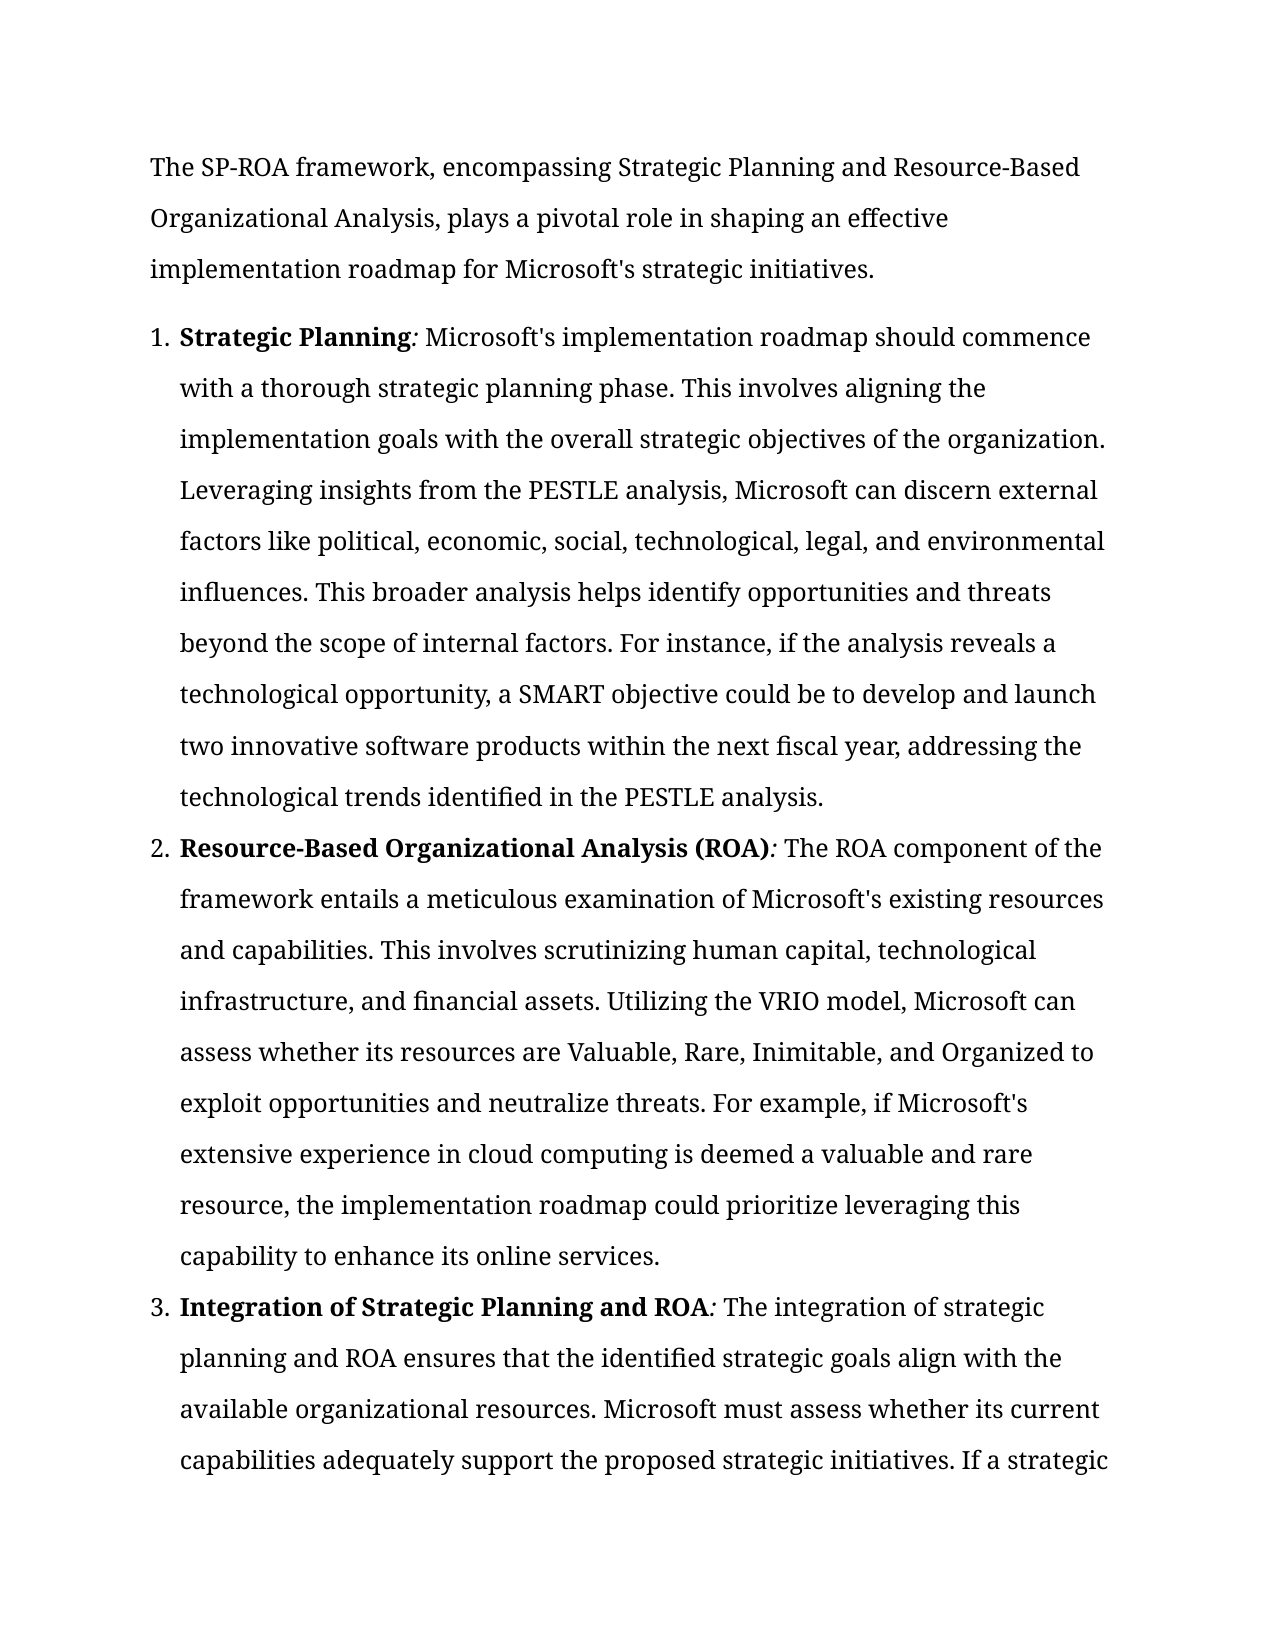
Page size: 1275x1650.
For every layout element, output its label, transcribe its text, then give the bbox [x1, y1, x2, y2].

list Strategic Planning: Microsoft's implementation roadmap should commence with a thorough strategic planning phase. This involves aligning the implementation goals with the overall strategic objectives of the organization. Leveraging insights from the PESTLE analysis, Microsoft can discern external factors like political, economic, social, technological, legal, and environmental influences. This broader analysis helps identify opportunities and threats beyond the scope of internal factors. For instance, if the analysis reveals a technological opportunity, a SMART objective could be to develop and launch two innovative software products within the next fiscal year, addressing the technological trends identified in the PESTLE analysis. [150, 320, 1125, 813]
list Resource-Based Organizational Analysis (ROA): The ROA component of the framework entails a meticulous examination of Microsoft's existing resources and capabilities. This involves scrutinizing human capital, technological infrastructure, and financial assets. Utilizing the VRIO model, Microsoft can assess whether its resources are Valuable, Rare, Inimitable, and Organized to exploit opportunities and neutralize threats. For example, if Microsoft's extensive experience in cloud computing is deemed a valuable and rare resource, the implementation roadmap could prioritize leveraging this capability to enhance its online services. [150, 830, 1125, 1273]
